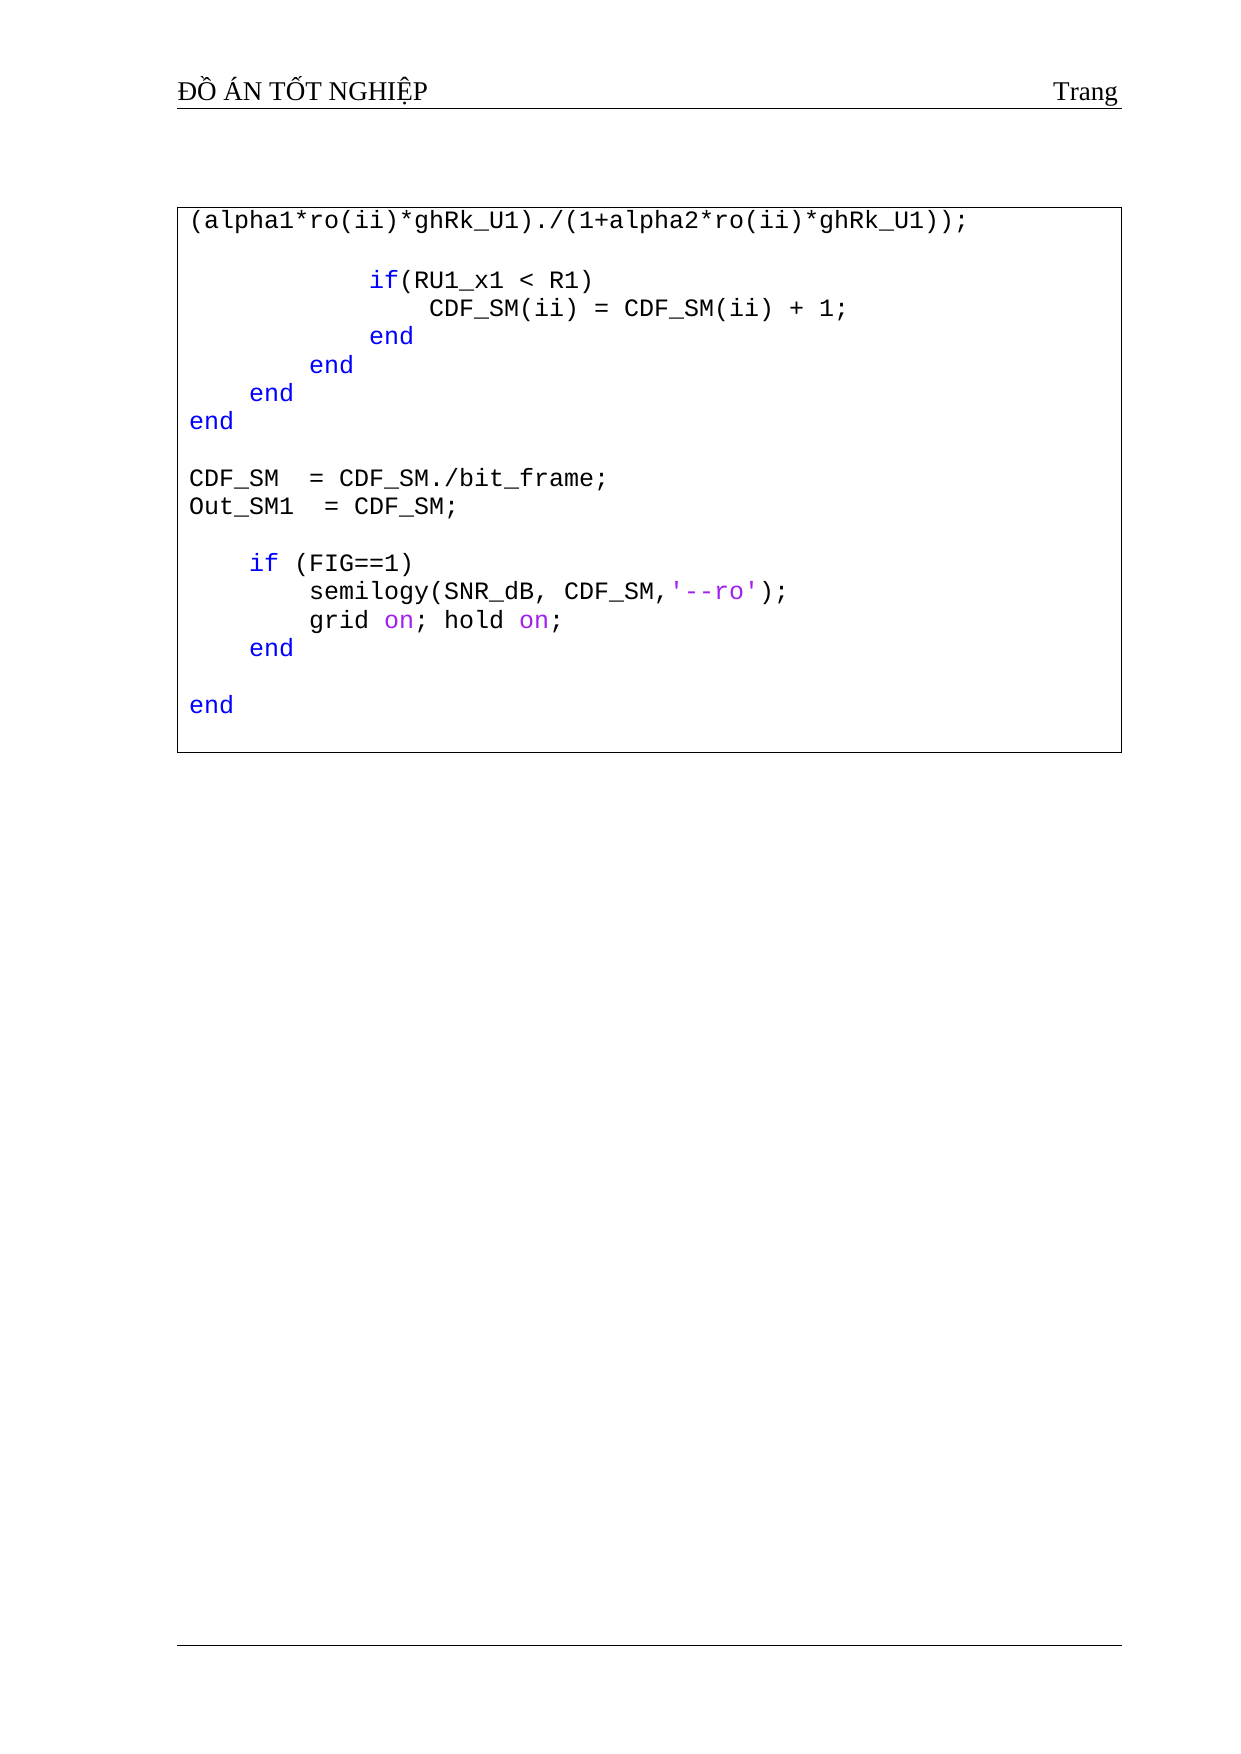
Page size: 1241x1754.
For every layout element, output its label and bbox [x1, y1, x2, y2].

table_cell [178, 208, 1121, 752]
